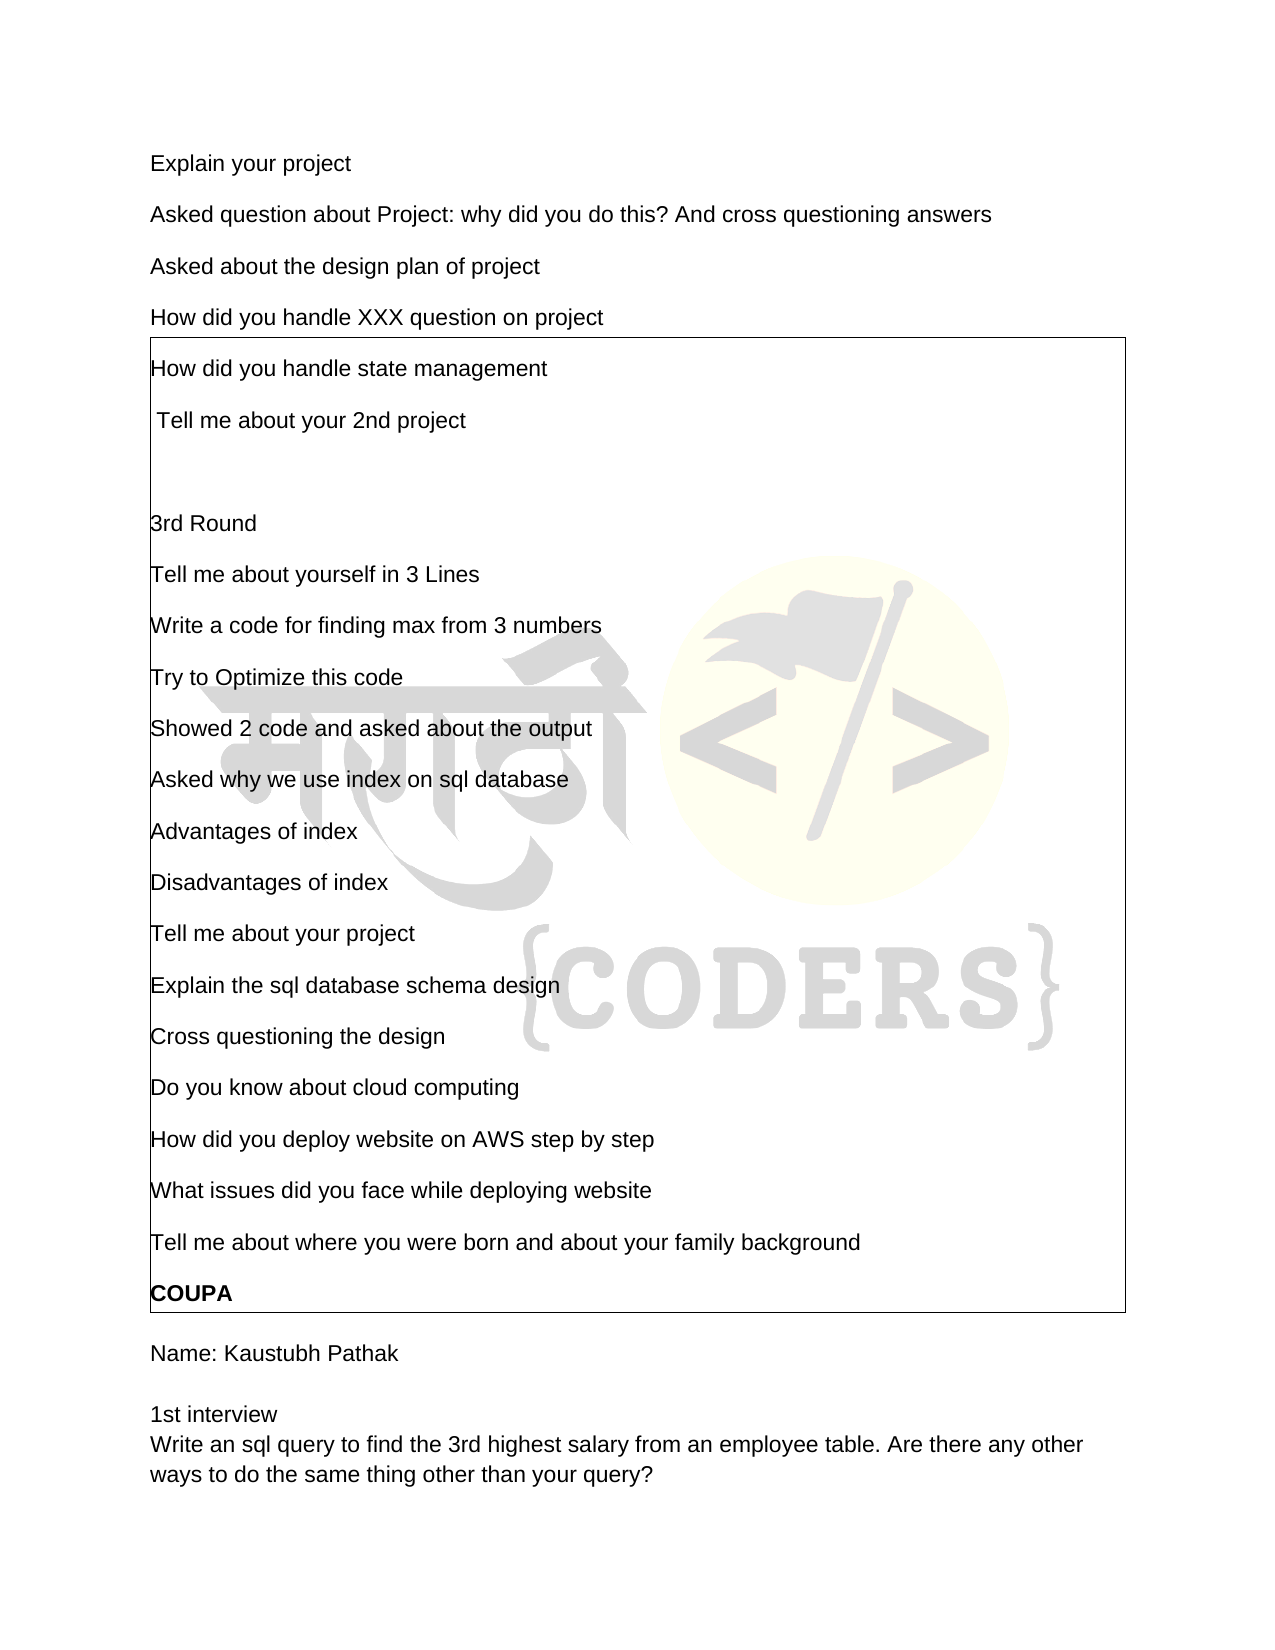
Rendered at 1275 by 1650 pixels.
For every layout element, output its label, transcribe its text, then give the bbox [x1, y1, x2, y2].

text How did you handle state management [150, 355, 1125, 382]
text Tell me about yourself in 3 Lines [150, 561, 1125, 587]
text Do you know about cloud computing [150, 1074, 1125, 1101]
text Advantages of index [150, 818, 1125, 844]
text 1st interview [150, 1401, 1125, 1427]
text Write an sql query to find the 3rd highest salary from an employee table. Are there any other ways to do the same thing other than your query? [150, 1431, 1125, 1487]
text Explain the sql database schema design [150, 972, 1125, 998]
text Tell me about your 2nd project [150, 407, 1125, 433]
text COUPA [150, 1280, 1125, 1306]
text Disadvantages of index [150, 869, 1125, 895]
text 3rd Round [150, 509, 1125, 536]
text How did you handle XXX question on project [150, 304, 1125, 330]
text Tell me about where you were born and about your family background [150, 1228, 1125, 1255]
text What issues did you face while deploying website [150, 1177, 1125, 1203]
text Write a code for finding max from 3 numbers [150, 612, 1125, 638]
text Showed 2 code and asked about the output [150, 715, 1125, 741]
text Tell me about your project [150, 920, 1125, 947]
text Asked why we use index on sql database [150, 766, 1125, 793]
text Cross questioning the design [150, 1023, 1125, 1049]
text Asked question about Project: why did you do this? And cross questioning answers [150, 201, 1125, 228]
text Try to Optimize this code [150, 663, 1125, 690]
text Explain your project [150, 150, 1125, 176]
text Asked about the design plan of project [150, 253, 1125, 279]
text Name: Kaustubh Pathak [150, 1340, 1125, 1367]
text How did you deploy website on AWS step by step [150, 1126, 1125, 1152]
